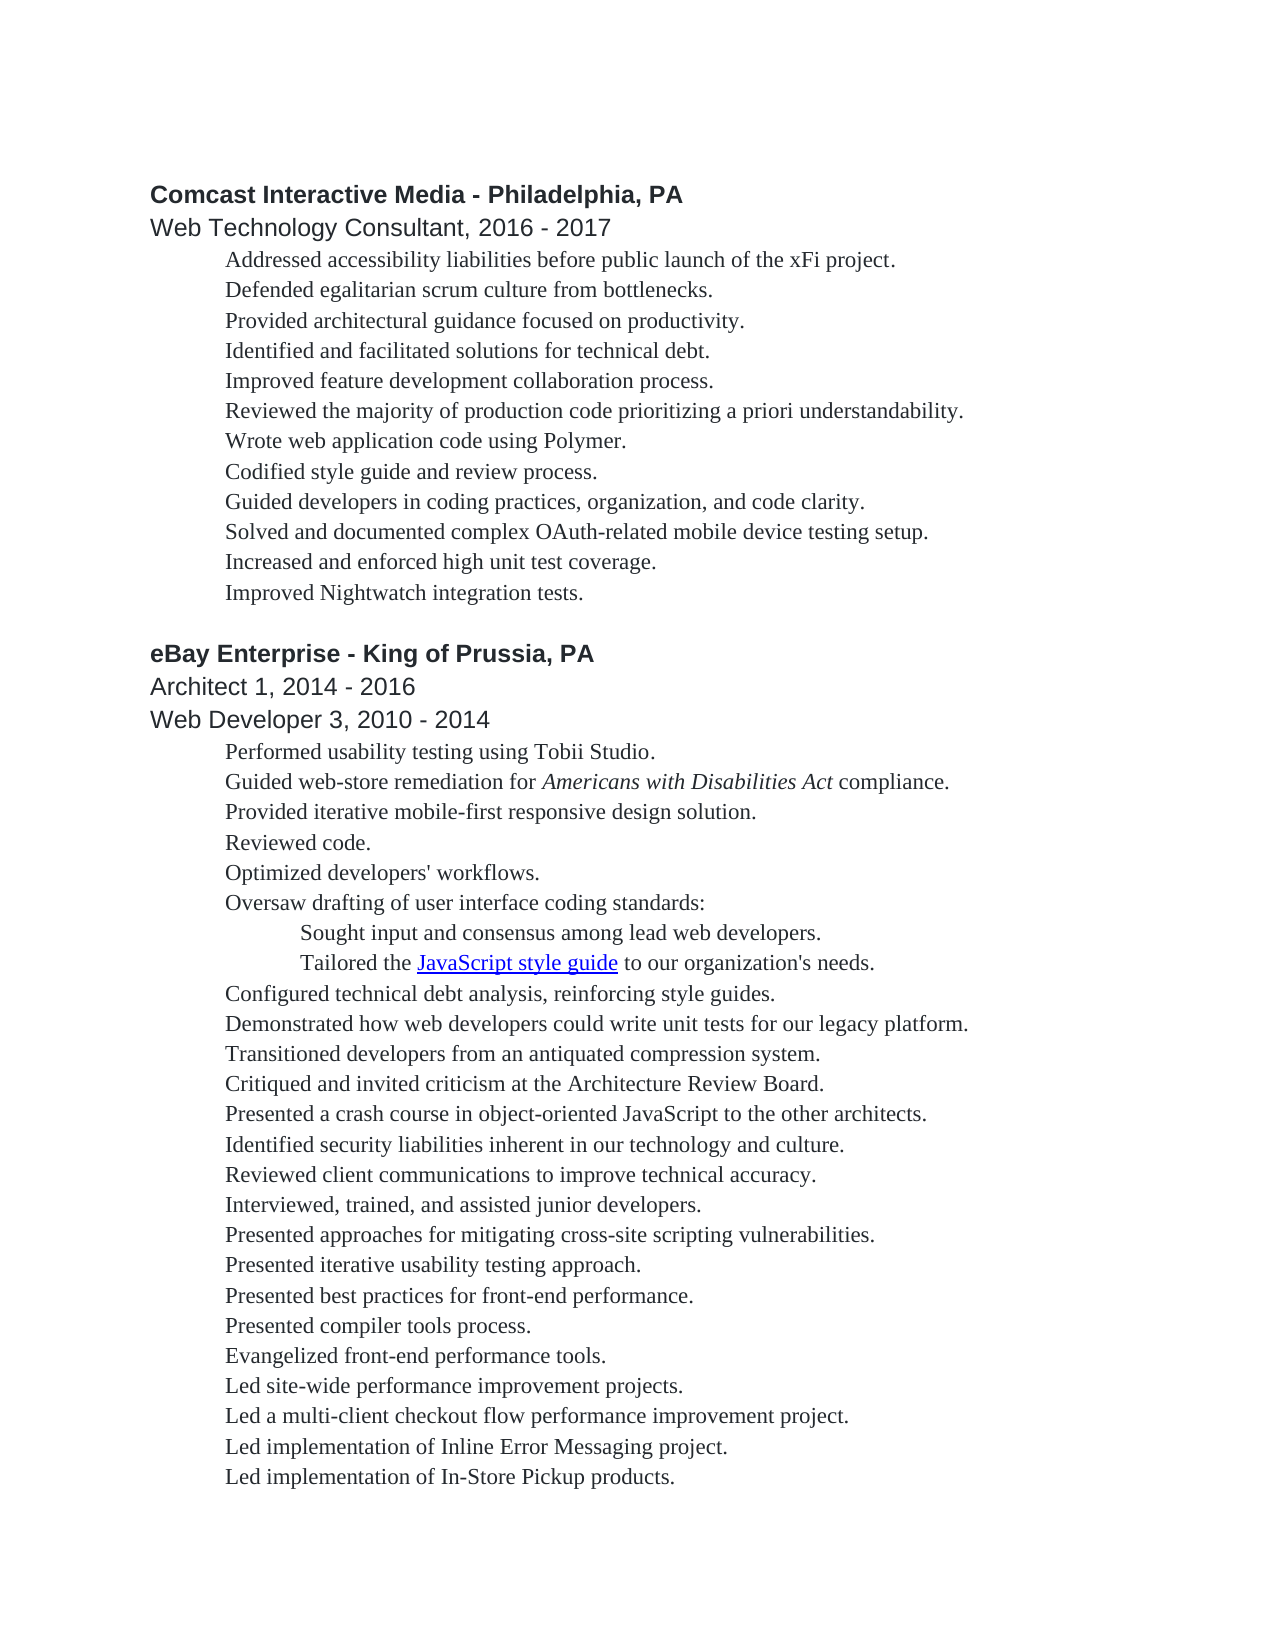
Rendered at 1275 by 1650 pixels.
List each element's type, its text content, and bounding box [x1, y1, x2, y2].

text Provided iterative mobile-first responsive design solution. [225, 798, 1125, 825]
text Optimized developers' workflows. [225, 859, 1125, 885]
text eBay Enterprise - King of Prussia, PA Architect 1, 2014 - 2016 Web Developer 3, 2010 - 2014 [150, 639, 1125, 734]
text Demonstrated how web developers could write unit tests for our legacy platform. [225, 1010, 1125, 1036]
text Sought input and consensus among lead web developers. [300, 919, 1125, 946]
text Solved and documented complex OAuth-related mobile device testing setup. [225, 518, 1125, 544]
text Wrote web application code using Polymer. [225, 427, 1125, 454]
text Identified and facilitated solutions for technical debt. [225, 337, 1125, 363]
text Provided architectural guidance focused on productivity. [225, 307, 1125, 333]
text Comcast Interactive Media - Philadelphia, PA Web Technology Consultant, 2016 - 2017 [150, 180, 1125, 242]
text Identified security liabilities inherent in our technology and culture. [225, 1131, 1125, 1157]
text Presented approaches for mitigating cross-site scripting vulnerabilities. [225, 1221, 1125, 1248]
text Presented a crash course in object-oriented JavaScript to the other architects. [225, 1101, 1125, 1127]
text Critiqued and invited criticism at the Architecture Review Board. [225, 1070, 1125, 1097]
text Performed usability testing using Tobii Studio. [225, 738, 1125, 764]
text Guided developers in coding practices, organization, and code clarity. [225, 488, 1125, 514]
text Presented compiler tools process. [225, 1312, 1125, 1338]
text Presented iterative usability testing approach. [225, 1252, 1125, 1278]
text Defended egalitarian scrum culture from bottlenecks. [225, 276, 1125, 303]
text Oversaw drafting of user interface coding standards: [225, 889, 1125, 915]
text Presented best practices for front-end performance. [225, 1282, 1125, 1308]
text Configured technical debt analysis, reinforcing style guides. [225, 980, 1125, 1006]
text Transitioned developers from an antiquated compression system. [225, 1040, 1125, 1066]
text Reviewed the majority of production code prioritizing a priori understandability. [225, 397, 1125, 424]
text Improved Nightwatch integration tests. [225, 578, 1125, 605]
text Guided web-store remediation for Americans with Disabilities Act compliance. [225, 768, 1125, 794]
text Tailored the JavaScript style guide to our organization's needs. [300, 949, 1125, 976]
text Led site-wide performance improvement projects. [225, 1372, 1125, 1399]
text Led a multi-client checkout flow performance improvement project. [225, 1403, 1125, 1429]
text Addressed accessibility liabilities before public launch of the xFi project. [225, 246, 1125, 273]
text Reviewed client communications to improve technical accuracy. [225, 1161, 1125, 1187]
text Evangelized front-end performance tools. [225, 1342, 1125, 1368]
text Led implementation of In-Store Pickup products. [225, 1463, 1125, 1489]
text Reviewed code. [225, 829, 1125, 855]
text Increased and enforced high unit test coverage. [225, 548, 1125, 575]
text Interviewed, trained, and assisted junior developers. [225, 1191, 1125, 1217]
text Led implementation of Inline Error Messaging project. [225, 1433, 1125, 1459]
text Improved feature development collaboration process. [225, 367, 1125, 393]
text Codified style guide and review process. [225, 458, 1125, 484]
